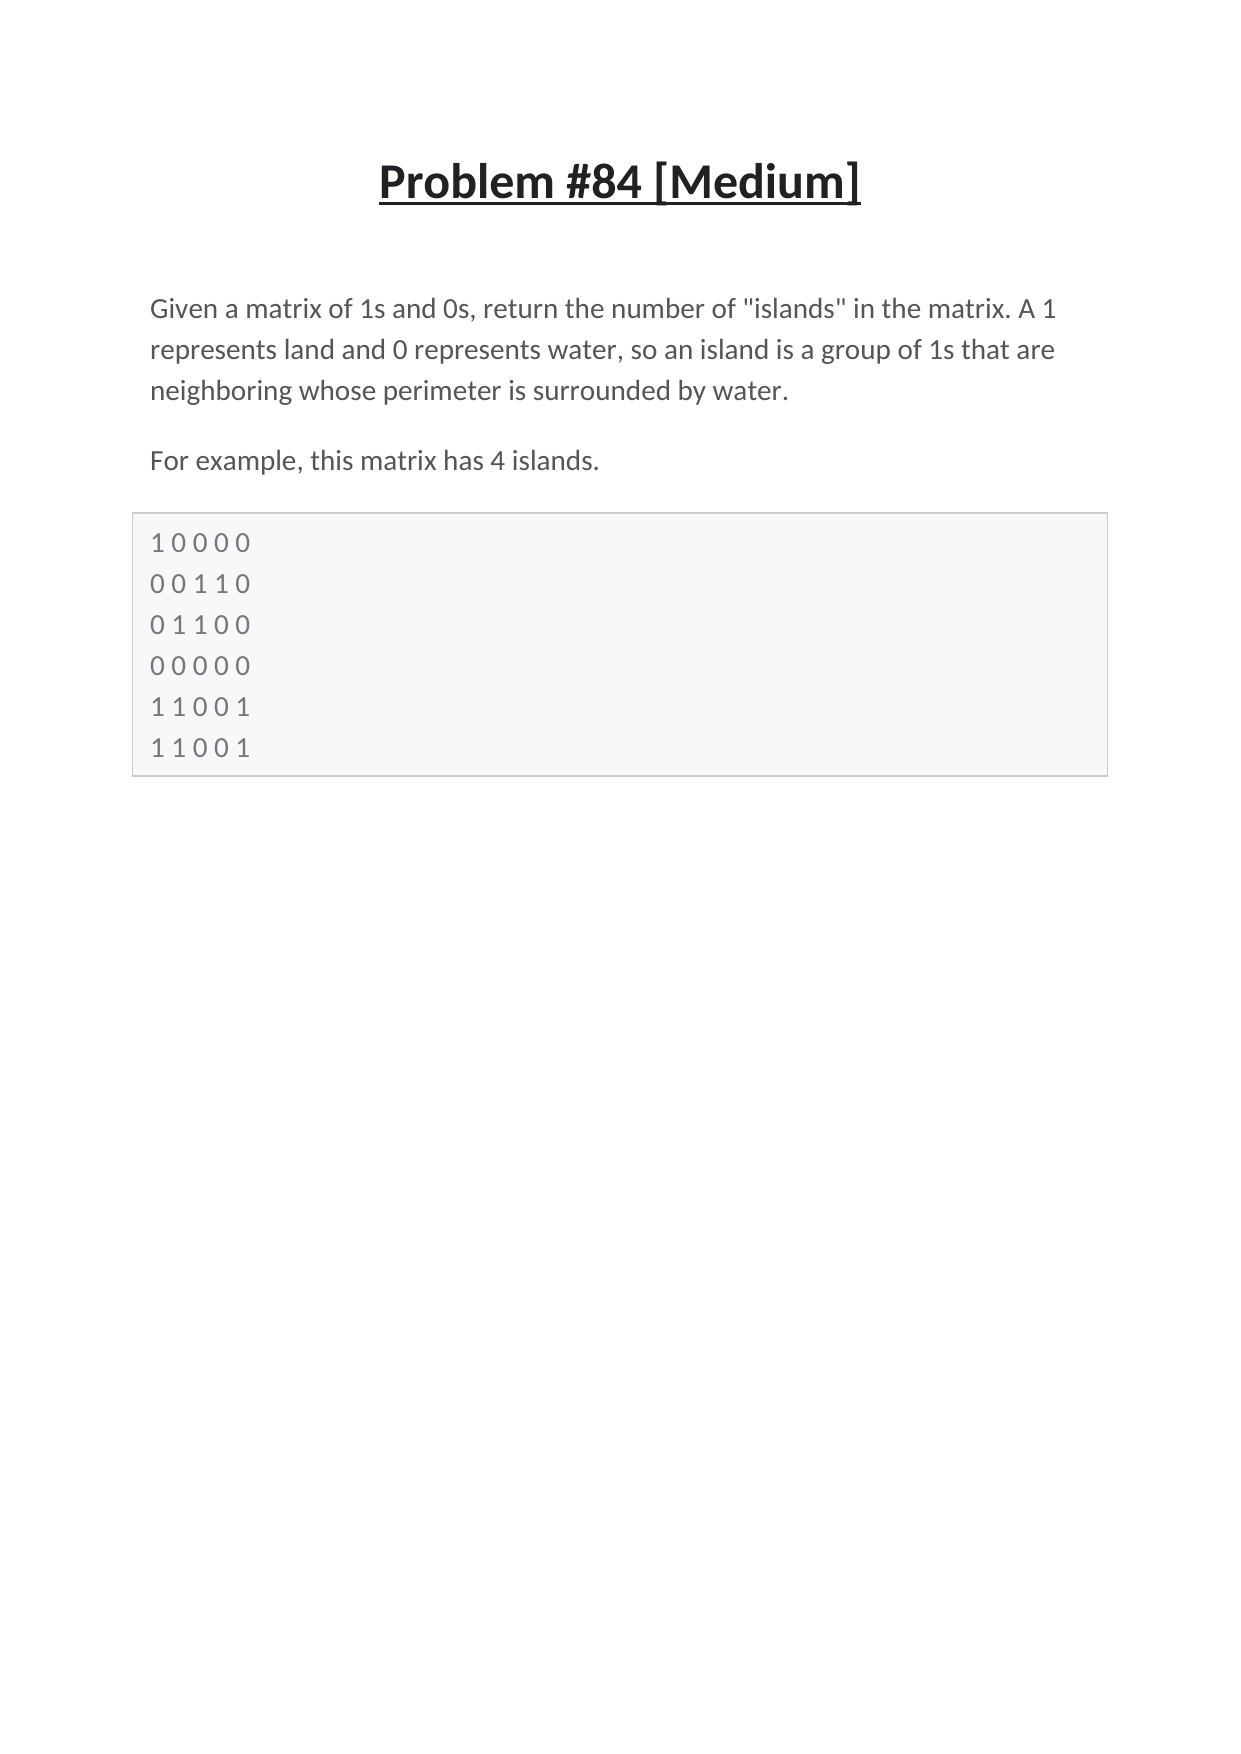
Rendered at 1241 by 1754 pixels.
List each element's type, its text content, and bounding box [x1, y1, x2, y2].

text Given a matrix of 1s and 0s, return the number of "islands" in the matrix. A 1 represents land and 0 represents water, so an island is a group of 1s that are neighboring whose perimeter is surrounded by water. [150, 290, 1090, 408]
text 1 1 0 0 1 [133, 717, 1107, 775]
text 1 0 0 0 0 [133, 514, 1107, 553]
text 0 0 1 1 0 [133, 553, 1107, 594]
text 0 0 0 0 0 [133, 635, 1107, 676]
text Problem #84 [Medium] [150, 150, 1090, 211]
text 1 1 0 0 1 [133, 676, 1107, 717]
text For example, this matrix has 4 islands. [150, 442, 1090, 478]
text 0 1 1 0 0 [133, 594, 1107, 635]
